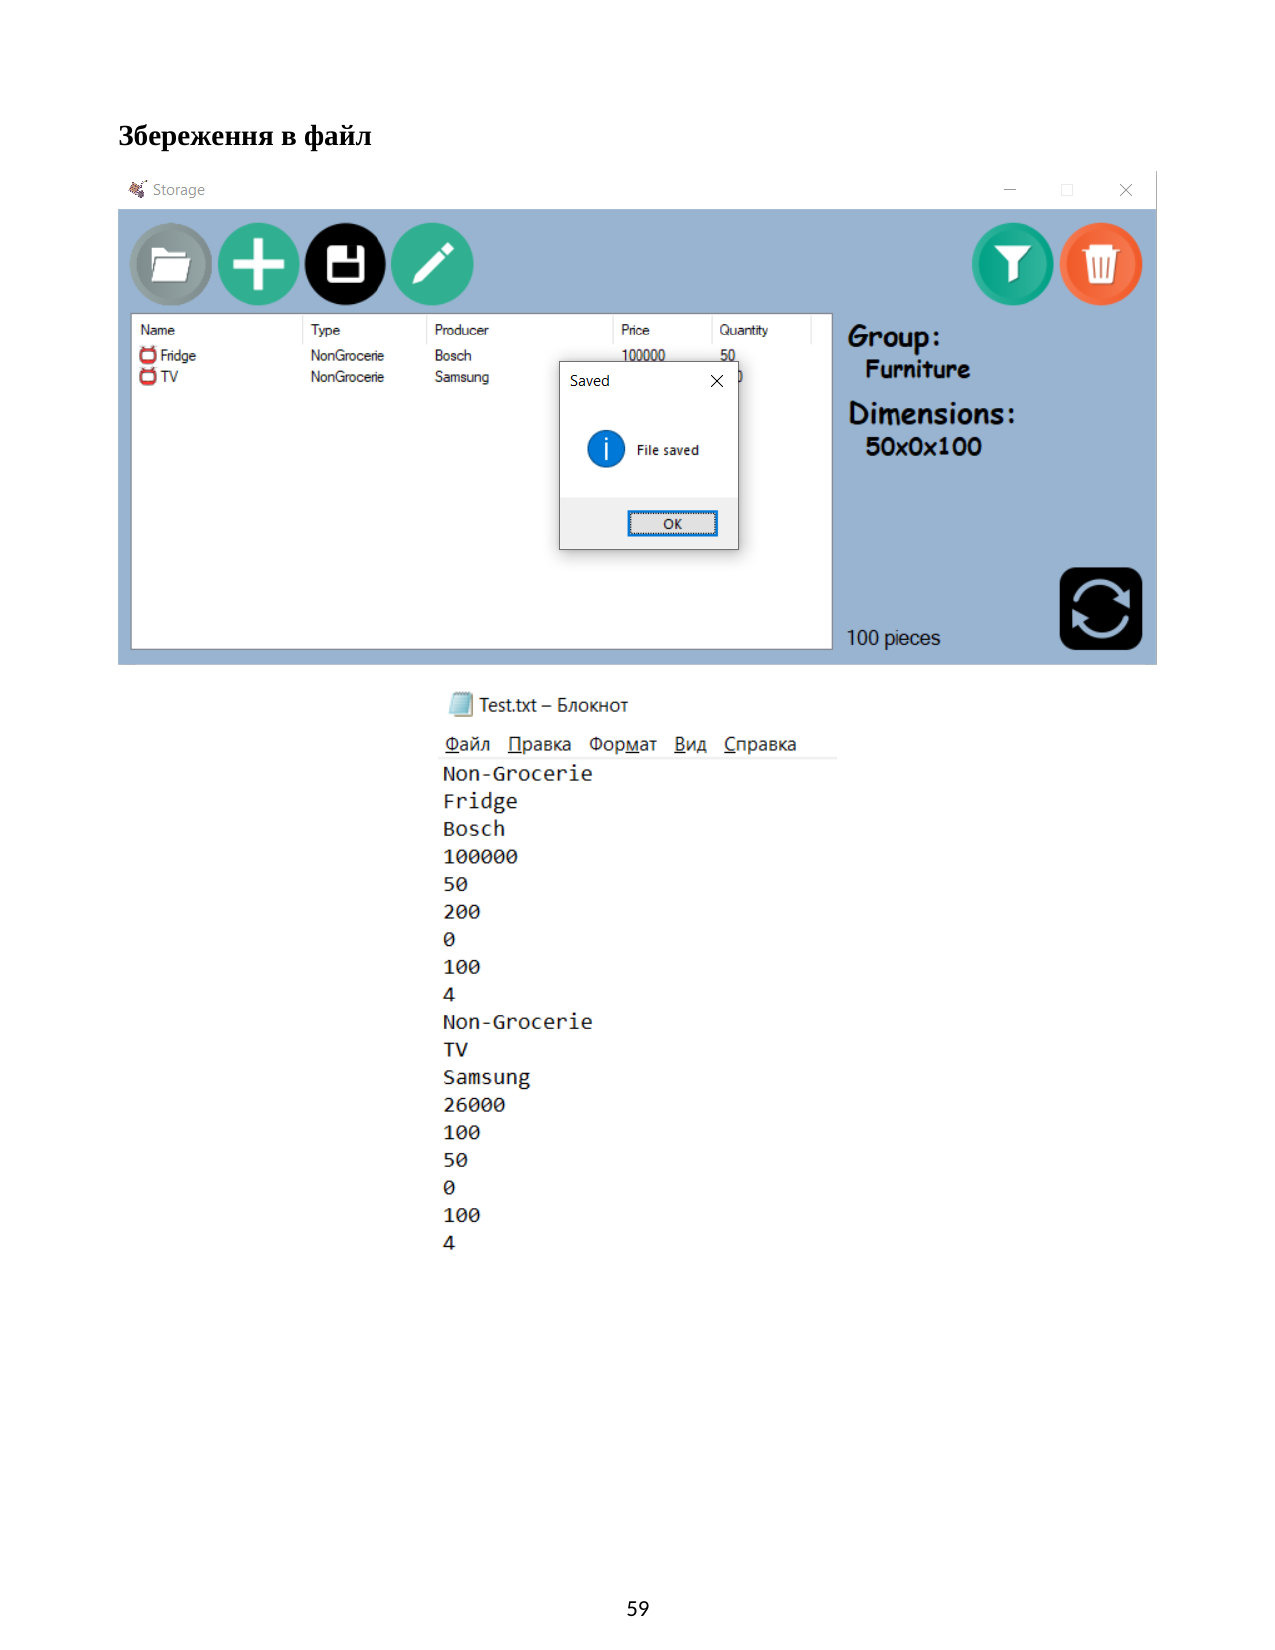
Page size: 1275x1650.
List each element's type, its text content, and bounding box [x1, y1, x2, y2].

text Збереження в файл [118, 118, 1157, 152]
picture [438, 683, 837, 1261]
picture [118, 171, 1157, 665]
